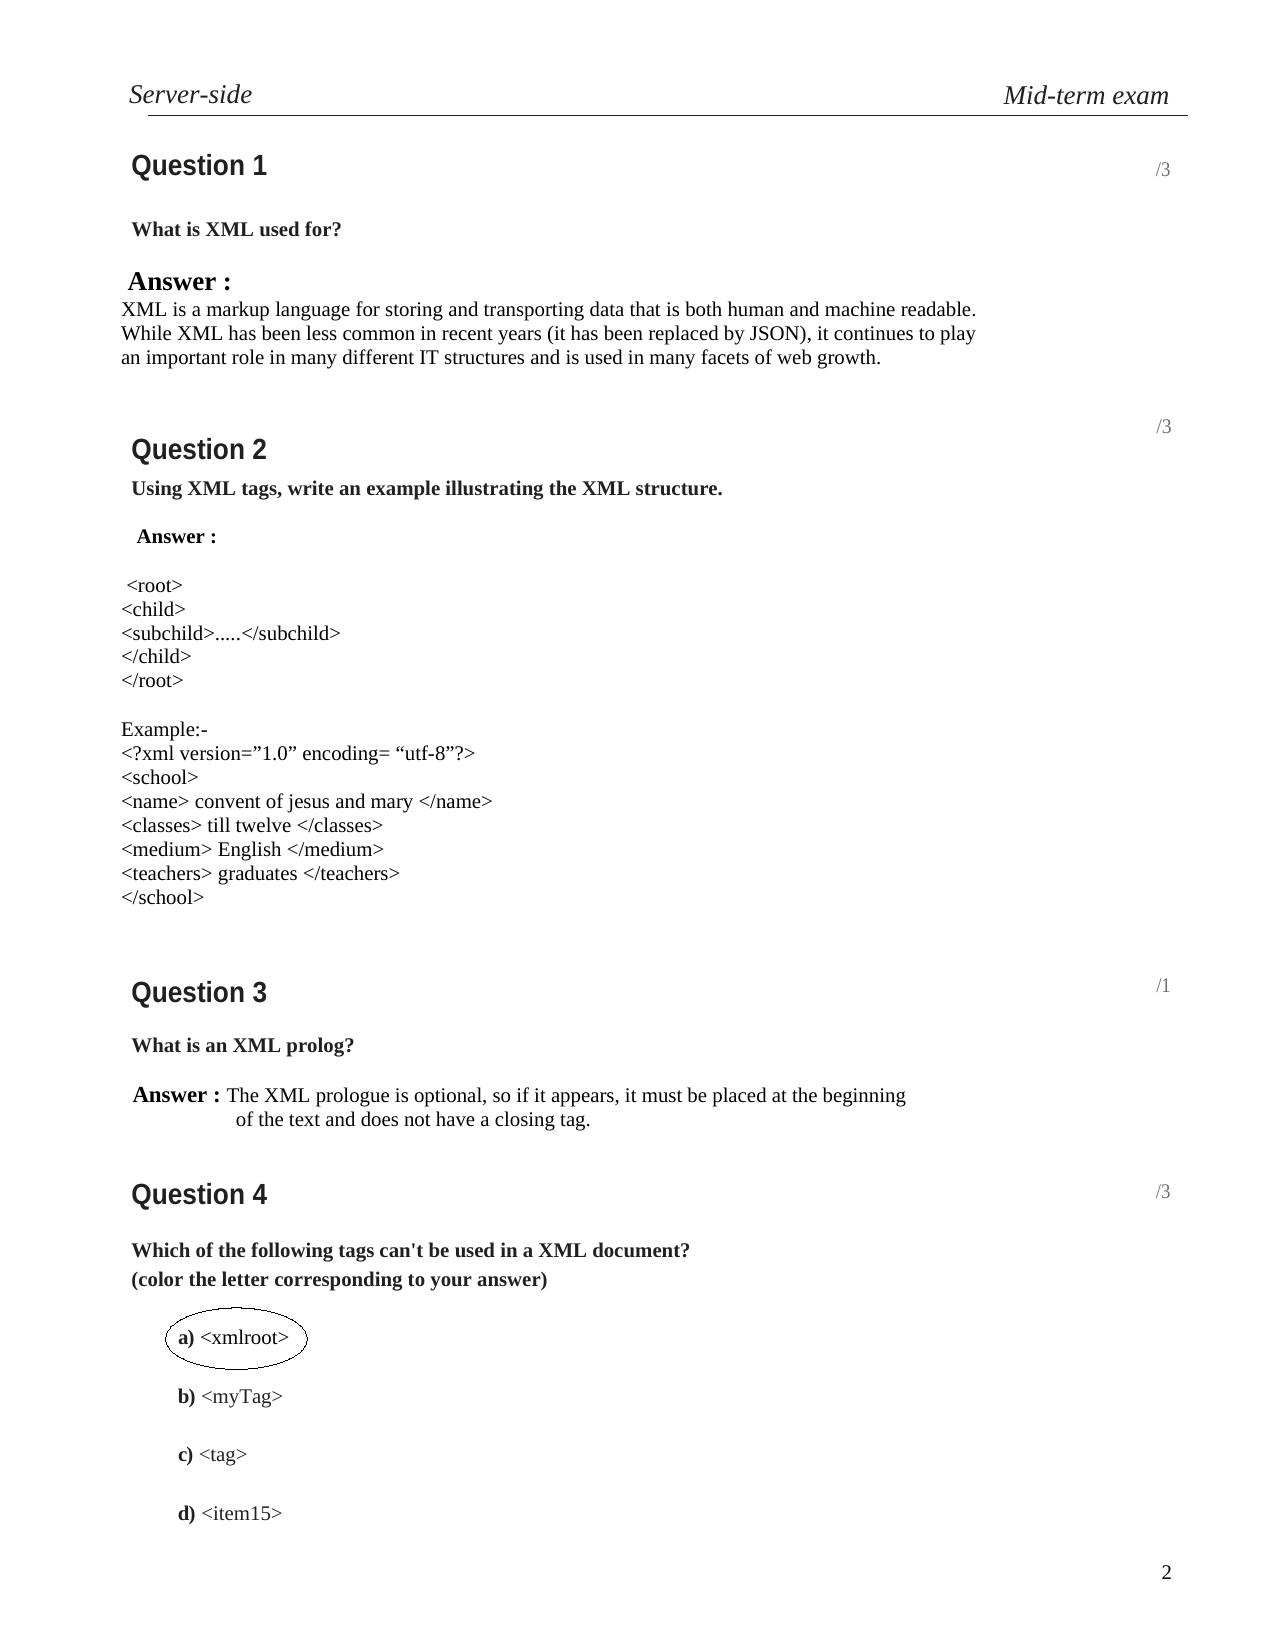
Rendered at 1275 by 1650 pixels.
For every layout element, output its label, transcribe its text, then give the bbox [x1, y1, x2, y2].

text <child> [121, 597, 1189, 621]
list <xmlroot> [178, 1325, 1189, 1349]
text <subchild>. </subchild> [121, 621, 1189, 645]
text </school> [121, 885, 1189, 909]
text </root> [121, 669, 1189, 693]
text Answer : [127, 265, 1189, 296]
text <teachers> graduates </teachers> [121, 861, 1189, 885]
subtitle Using XML tags, write an example illustrating the XML structure. Answer : [131, 476, 732, 548]
text <medium> English </medium> [121, 837, 1189, 861]
text Example:- [121, 717, 1189, 741]
list <item15> [178, 1501, 1189, 1524]
subtitle Question 2 [131, 437, 1189, 466]
text <?xml version=”1.0” encoding= “utf-8”?> [121, 741, 1189, 765]
text Answer : The XML prologue is optional, so if it appears, it must be placed at the beginning of the text and does not have a closing tag. [132, 1081, 922, 1131]
text <school> [121, 765, 1189, 789]
subtitle Question 1 /3 [131, 148, 1189, 183]
subtitle What is an XML prolog? [131, 1033, 1189, 1057]
text /3 [108, 418, 1172, 437]
text XML is a markup language for storing and transporting data that is both human and machine readable. While XML has been less common in recent years (it has been replaced by JSON), it continues to play an important role in many different IT structures and is used in many facets of web growth. [121, 297, 977, 369]
subtitle What is XML used for? [131, 217, 1189, 241]
list <tag> [178, 1442, 1189, 1466]
list <myTag> [178, 1383, 1189, 1408]
text <name> convent of jesus and mary </name> [121, 789, 1189, 813]
text <classes> till twelve </classes> [121, 813, 1189, 837]
subtitle Which of the following tags can't be used in a XML document? (color the letter corresponding to your answer) [131, 1238, 732, 1291]
subtitle Question 3 /1 [131, 973, 1189, 1009]
text <root> [126, 573, 1189, 597]
text </child> [121, 645, 1189, 669]
subtitle Question 4 /3 [131, 1177, 1189, 1211]
